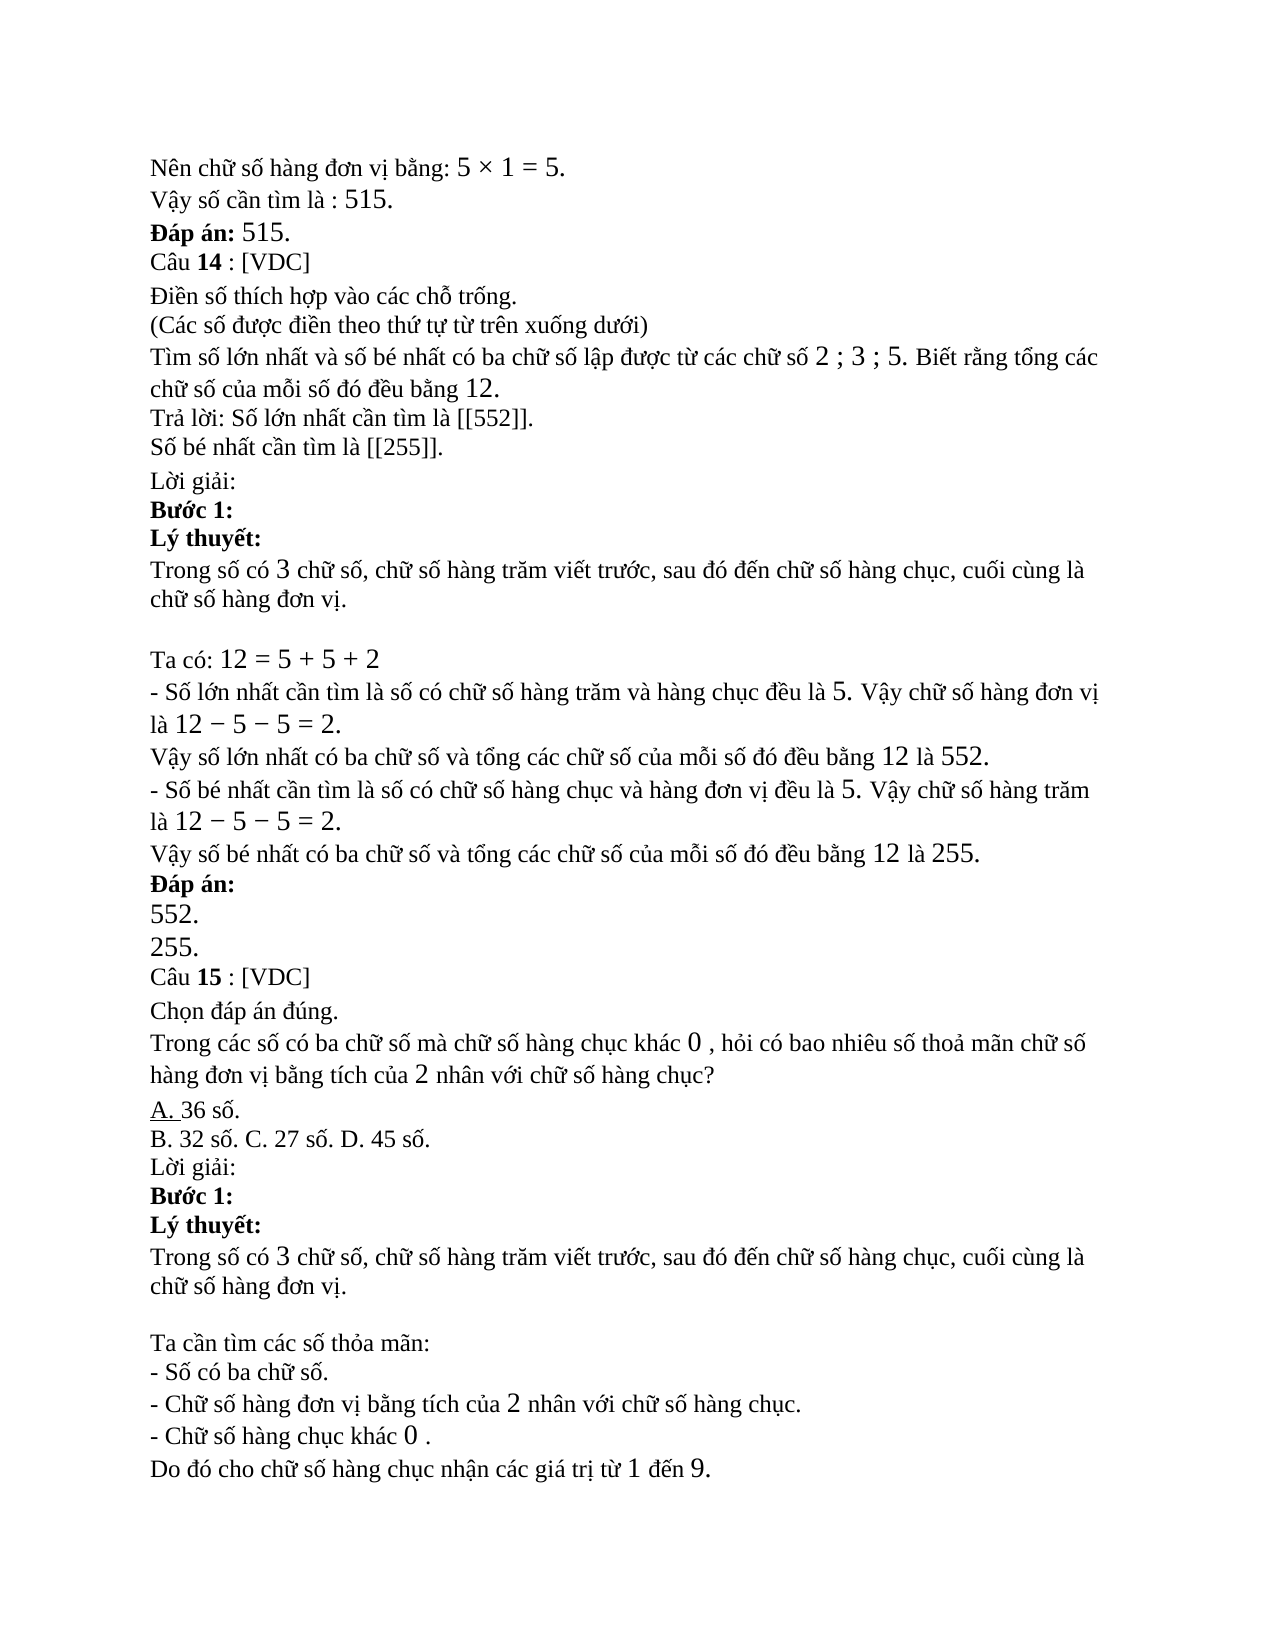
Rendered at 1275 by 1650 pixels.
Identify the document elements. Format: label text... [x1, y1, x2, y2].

text Bước 1: [150, 495, 1125, 523]
text A. 36 số. [150, 1095, 1125, 1124]
text Câu 14 : [VDC] [150, 247, 1125, 276]
text Lý thuyết: Trong số có 3 chữ số, chữ số hàng trăm viết trước, sau đó đến chữ số hàng chục, cuối cùng là chữ số hàng đơn vị. Ta có: 12 = 5 + 5 + 2 - Số lớn nhất cần tìm là số có chữ số hàng trăm và hàng chục đều là 5. Vậy chữ số hàng đơn vị là 12 − 5 − 5 = 2. Vậy số lớn nhất có ba chữ số và tổng các chữ số của mỗi số đó đều bằng 12 là 552. - Số bé nhất cần tìm là số có chữ số hàng chục và hàng đơn vị đều là 5. Vậy chữ số hàng trăm là 12 − 5 − 5 = 2. Vậy số bé nhất có ba chữ số và tổng các chữ số của mỗi số đó đều bằng 12 là 255. Đáp án: 552. 255. [150, 523, 1125, 962]
text B. 32 số. C. 27 số. D. 45 số. [150, 1124, 1125, 1152]
text Câu 15 : [VDC] [150, 962, 1125, 991]
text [150, 150, 1125, 247]
text Bước 1: [150, 1181, 1125, 1210]
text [150, 1210, 1125, 1483]
text Lời giải: [150, 466, 1125, 495]
text Lời giải: [150, 1152, 1125, 1181]
text Chọn đáp án đúng. Trong các số có ba chữ số mà chữ số hàng chục khác 0 , hỏi có bao nhiêu số thoả mãn chữ số hàng đơn vị bằng tích của 2 nhân với chữ số hàng chục? [150, 996, 1125, 1090]
text Điền số thích hợp vào các chỗ trống. (Các số được điền theo thứ tự từ trên xuống dưới) Tìm số lớn nhất và số bé nhất có ba chữ số lập được từ các chữ số 2 ; 3 ; 5. Biết rằng tổng các chữ số của mỗi số đó đều bằng 12. Trả lời: Số lớn nhất cần tìm là [[552]]. Số bé nhất cần tìm là [[255]]. [150, 281, 1125, 461]
